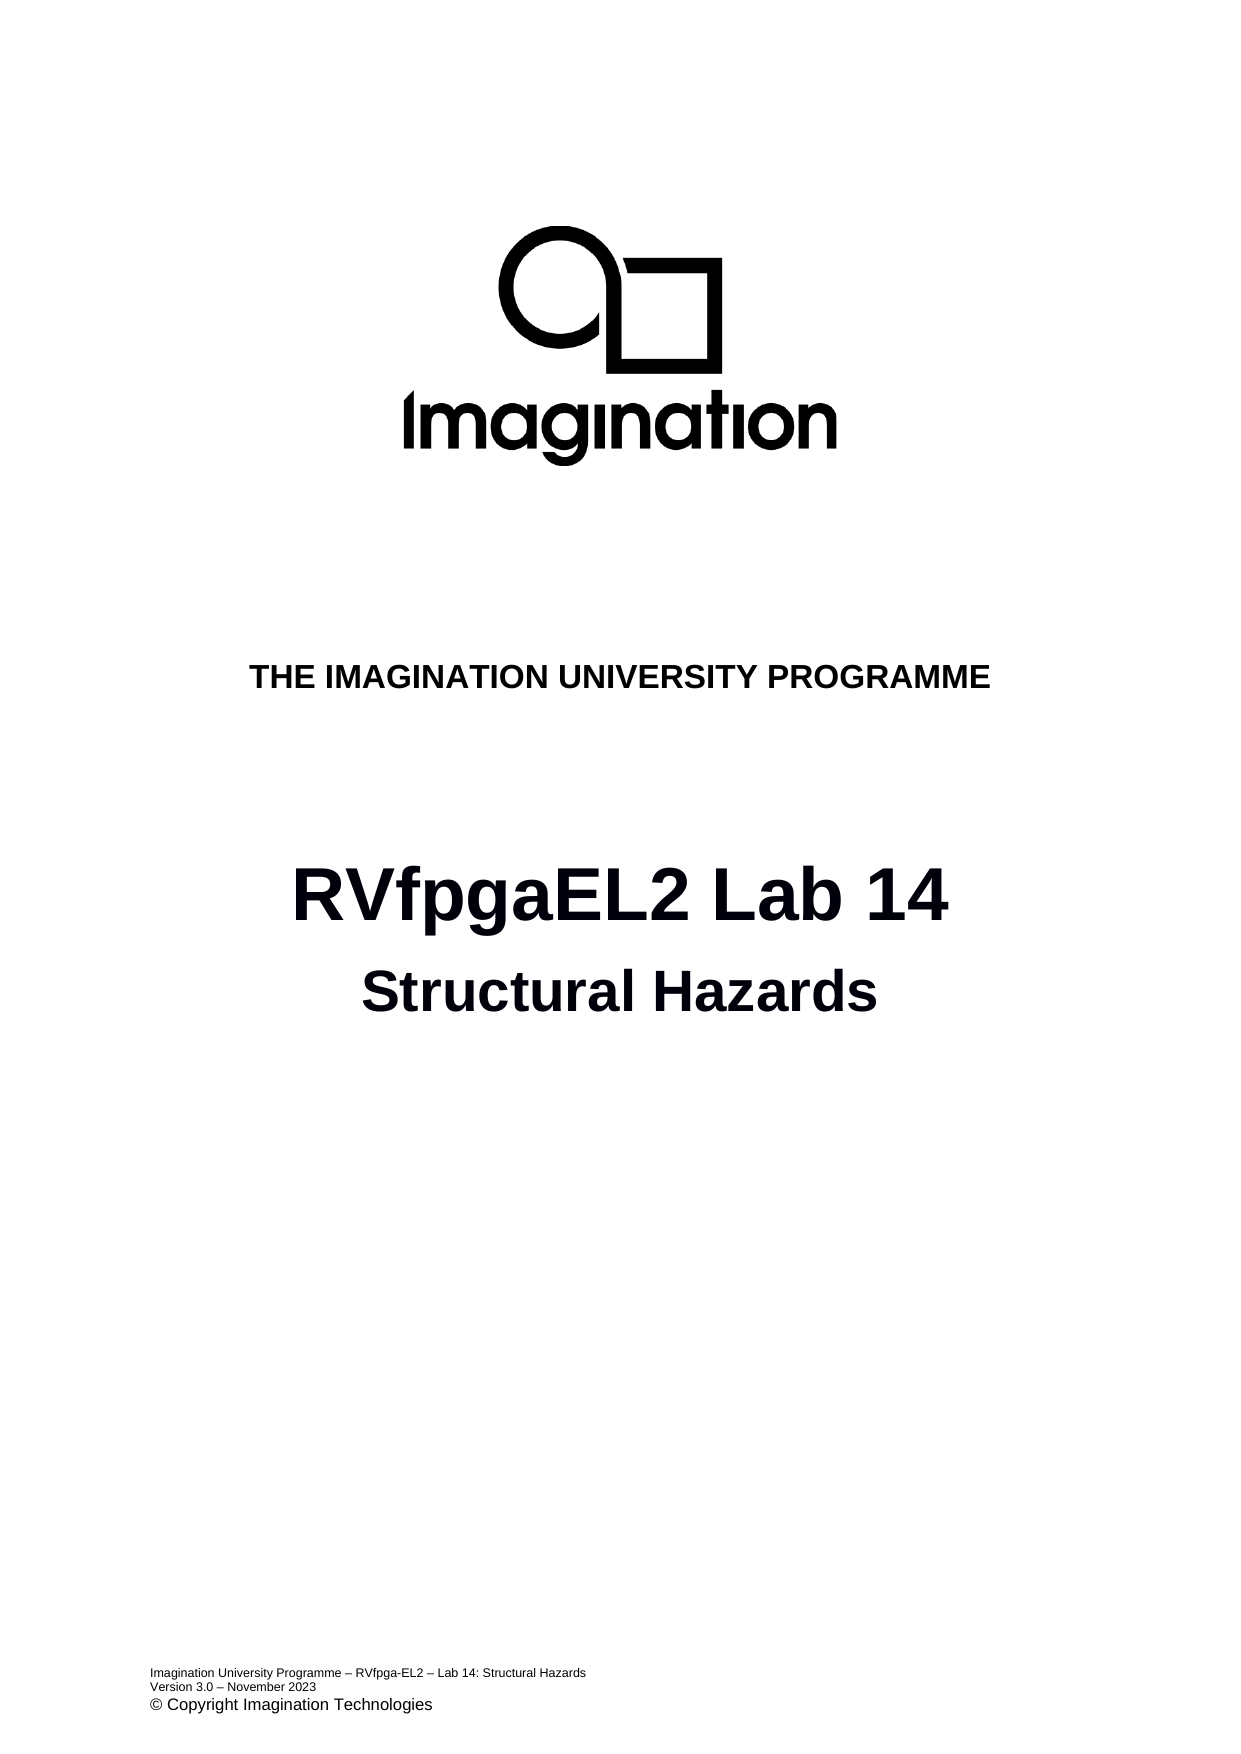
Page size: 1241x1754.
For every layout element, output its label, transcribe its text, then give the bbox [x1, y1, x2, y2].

text RVfpgaEL2 Lab 14 [150, 850, 1090, 936]
subtitle Structural Hazards [150, 957, 1090, 1024]
picture [403, 226, 837, 466]
text THE IMAGINATION UNIVERSITY PROGRAMME [150, 658, 1090, 696]
